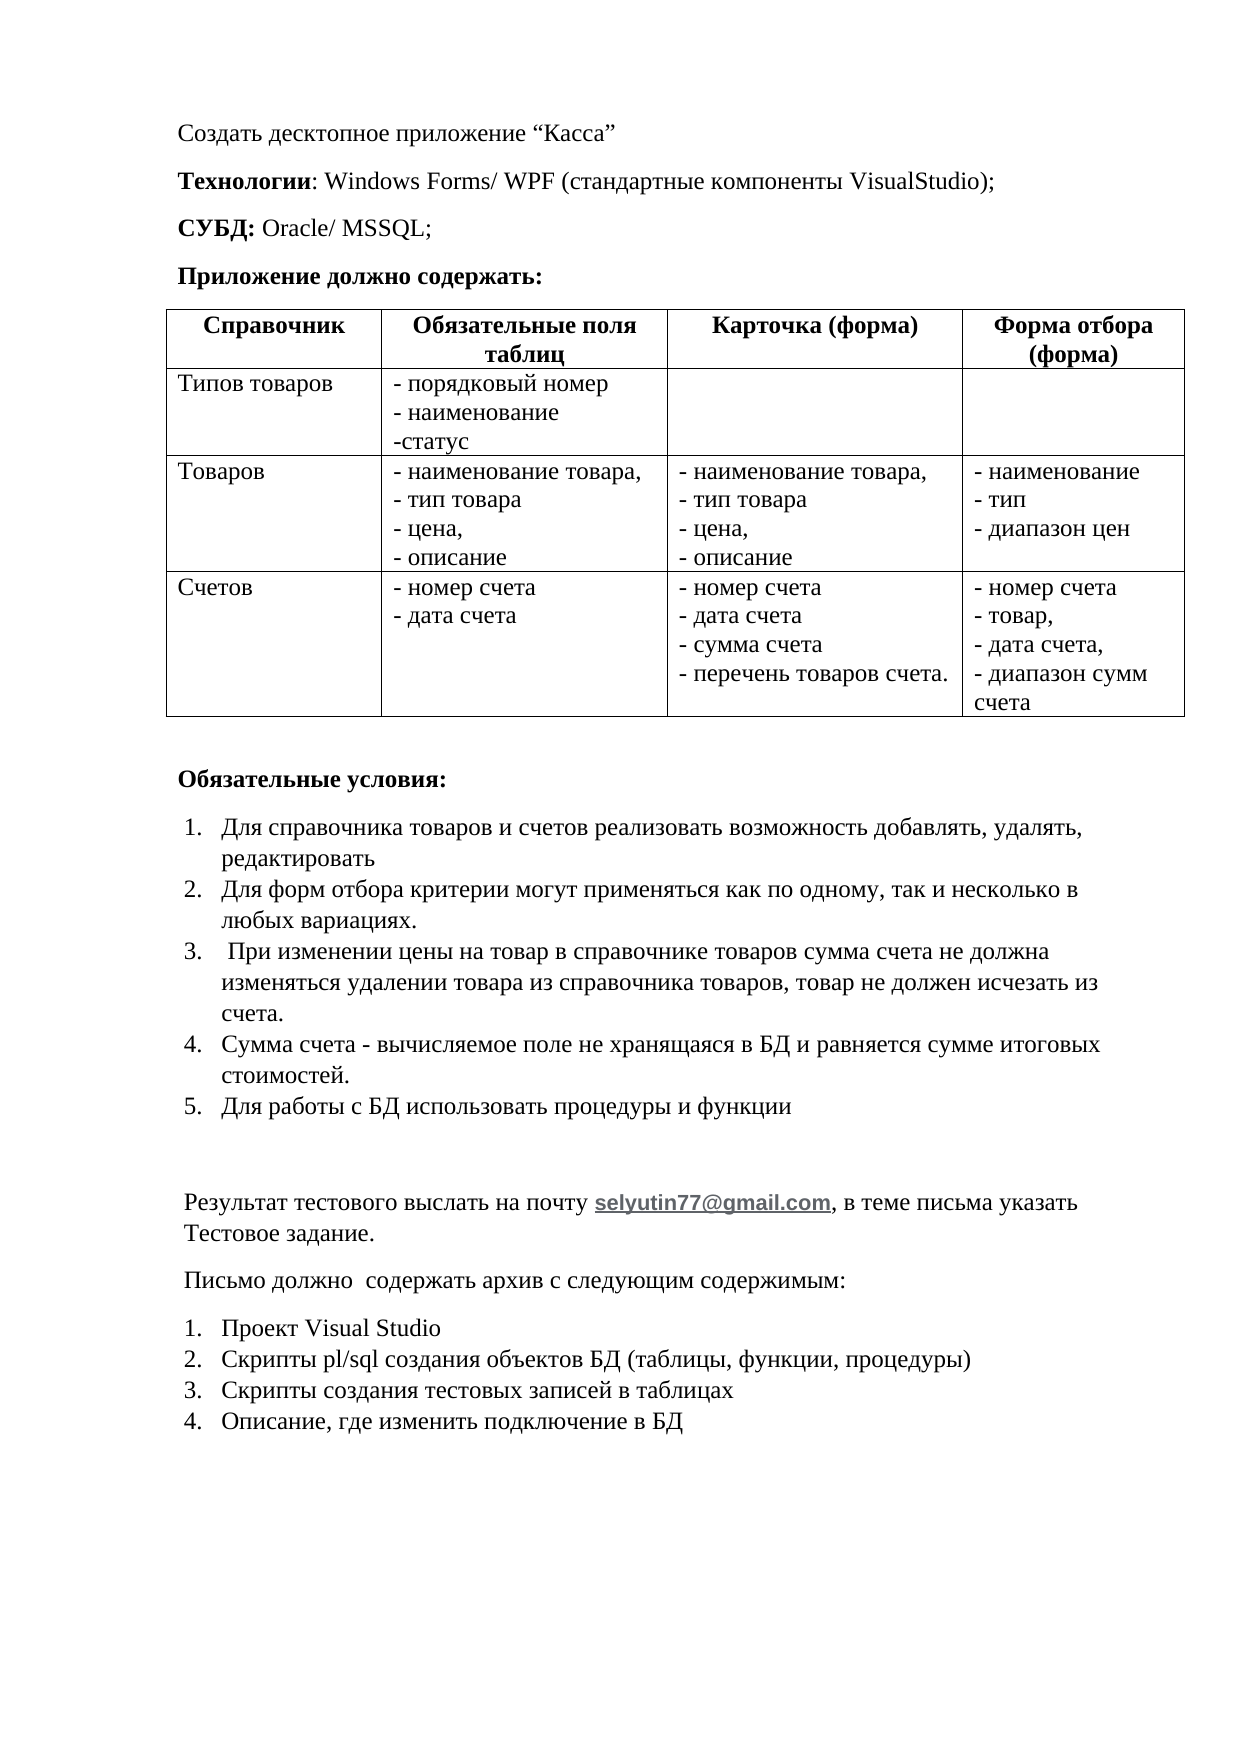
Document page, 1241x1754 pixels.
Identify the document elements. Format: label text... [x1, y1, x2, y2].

table_header Обязательные поля таблиц [382, 310, 667, 367]
text Создать десктопное приложение “Касса” [177, 118, 1152, 147]
table_cell Типов товаров [167, 369, 381, 455]
text Обязательные условия: [177, 764, 1152, 793]
table_cell [963, 369, 1184, 455]
text Технологии: Windows Forms/ WPF (стандартные компоненты VisualStudio); [177, 166, 1152, 194]
table_cell - наименование товара, - тип товара - цена, - описание [382, 456, 667, 571]
table_cell Счетов [167, 572, 381, 716]
list Сумма счета - вычисляемое поле не хранящаяся в БД и равняется сумме итоговых стоимостей. [183, 1029, 1152, 1089]
table_cell - номер счета - дата счета [382, 572, 667, 716]
list Описание, где изменить подключение в БД [183, 1406, 1152, 1435]
list Для работы с БД использовать процедуры и функции [183, 1091, 1152, 1120]
list Для справочника товаров и счетов реализовать возможность добавлять, удалять, редактировать [183, 812, 1152, 872]
table_cell [668, 369, 962, 455]
list Cкрипты создания тестовых записей в таблицах [183, 1375, 1152, 1404]
table_cell - номер счета - дата счета - сумма счета - перечень товаров счета. [668, 572, 962, 716]
text Приложение должно содержать: [177, 261, 1152, 290]
text Результат тестового выслать на почту selyutin77@gmail.com, в теме письма указать Тестовое задание. [183, 1187, 1152, 1247]
list Проект Visual Studio [183, 1313, 1152, 1342]
list Для форм отбора критерии могут применяться как по одному, так и несколько в любых вариациях. [183, 874, 1152, 934]
table_cell - номер счета - товар, - дата счета, - диапазон сумм счета [963, 572, 1184, 716]
list Скрипты pl/sql создания объектов БД (таблицы, функции, процедуры) [183, 1344, 1152, 1373]
list При изменении цены на товар в справочнике товаров сумма счета не должна изменяться удалении товара из справочника товаров, товар не должен исчезать из счета. [183, 936, 1152, 1027]
table_header Карточка (форма) [668, 310, 962, 367]
table_header Справочник [167, 310, 381, 367]
table_cell - наименование товара, - тип товара - цена, - описание [668, 456, 962, 571]
text СУБД: Oracle/ MSSQL; [177, 213, 1152, 242]
table_cell Товаров [167, 456, 381, 571]
text Письмо должно содержать архив с следующим содержимым: [183, 1266, 1152, 1294]
table_header Форма отбора (форма) [963, 310, 1184, 367]
table_cell - порядковый номер - наименование -статус [382, 369, 667, 455]
table_cell - наименование - тип - диапазон цен [963, 456, 1184, 571]
